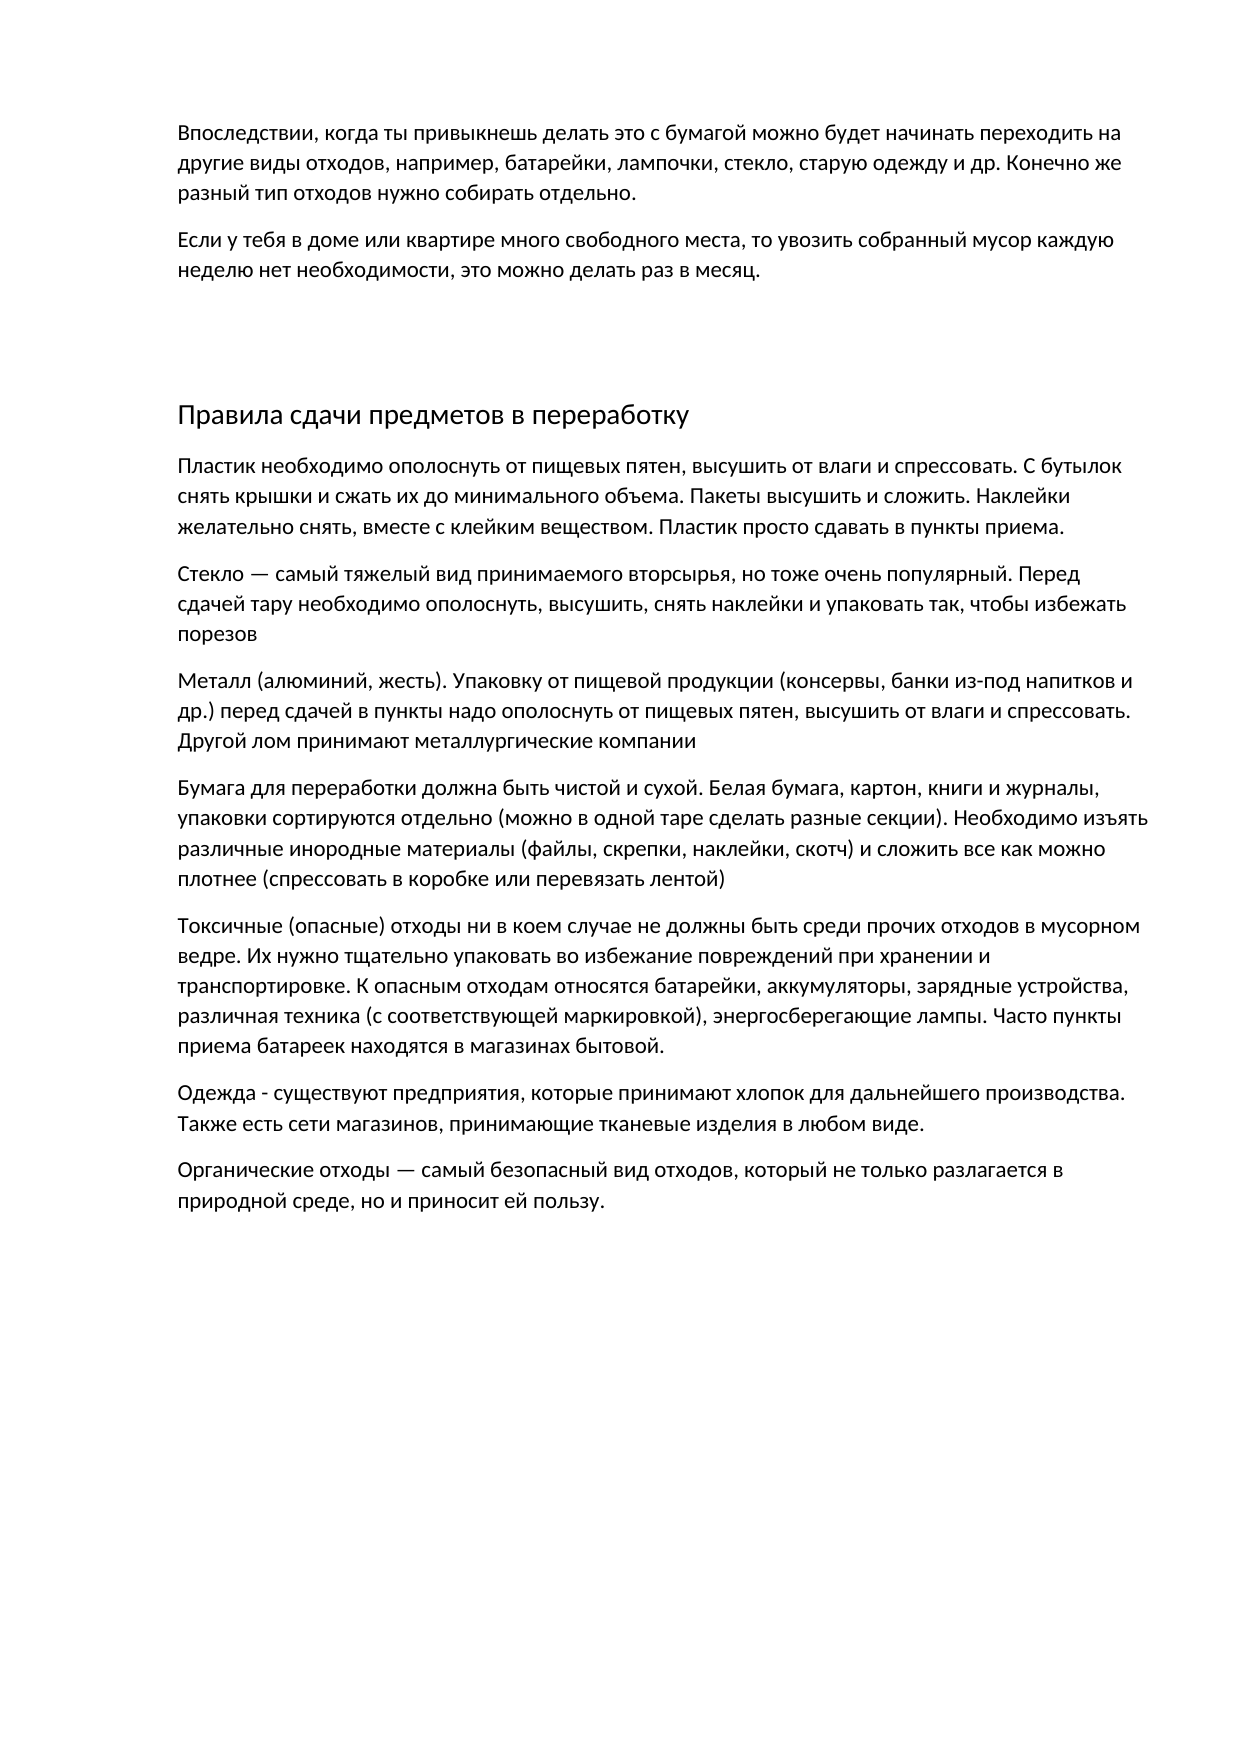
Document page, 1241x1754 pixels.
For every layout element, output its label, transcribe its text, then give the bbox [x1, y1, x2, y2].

text Органические отходы — самый безопасный вид отходов, который не только разлагается в природной среде, но и приносит ей пользу. [177, 1156, 1152, 1214]
text Правила сдачи предметов в переработку [177, 396, 1152, 432]
text Бумага для переработки должна быть чистой и сухой. Белая бумага, картон, книги и журналы, упаковки сортируются отдельно (можно в одной таре сделать разные секции). Необходимо изъять различные инородные материалы (файлы, скрепки, наклейки, скотч) и сложить все как можно плотнее (спрессовать в коробке или перевязать лентой) [177, 773, 1152, 892]
text Если у тебя в доме или квартире много свободного места, то увозить собранный мусор каждую неделю нет необходимости, это можно делать раз в месяц. [177, 225, 1152, 284]
text Токсичные (опасные) отходы ни в коем случае не должны быть среди прочих отходов в мусорном ведре. Их нужно тщательно упаковать во избежание повреждений при хранении и транспортировке. К опасным отходам относятся батарейки, аккумуляторы, зарядные устройства, различная техника (с соответствующей маркировкой), энергосберегающие лампы. Часто пункты приема батареек находятся в магазинах бытовой. [177, 911, 1152, 1059]
text Одежда - существуют предприятия, которые принимают хлопок для дальнейшего производства. Также есть сети магазинов, принимающие тканевые изделия в любом виде. [177, 1078, 1152, 1137]
text Стекло — самый тяжелый вид принимаемого вторсырья, но тоже очень популярный. Перед сдачей тару необходимо ополоснуть, высушить, снять наклейки и упаковать так, чтобы избежать порезов [177, 559, 1152, 647]
text Металл (алюминий, жесть). Упаковку от пищевой продукции (консервы, банки из-под напитков и др.) перед сдачей в пункты надо ополоснуть от пищевых пятен, высушить от влаги и спрессовать. Другой лом принимают металлургические компании [177, 666, 1152, 754]
